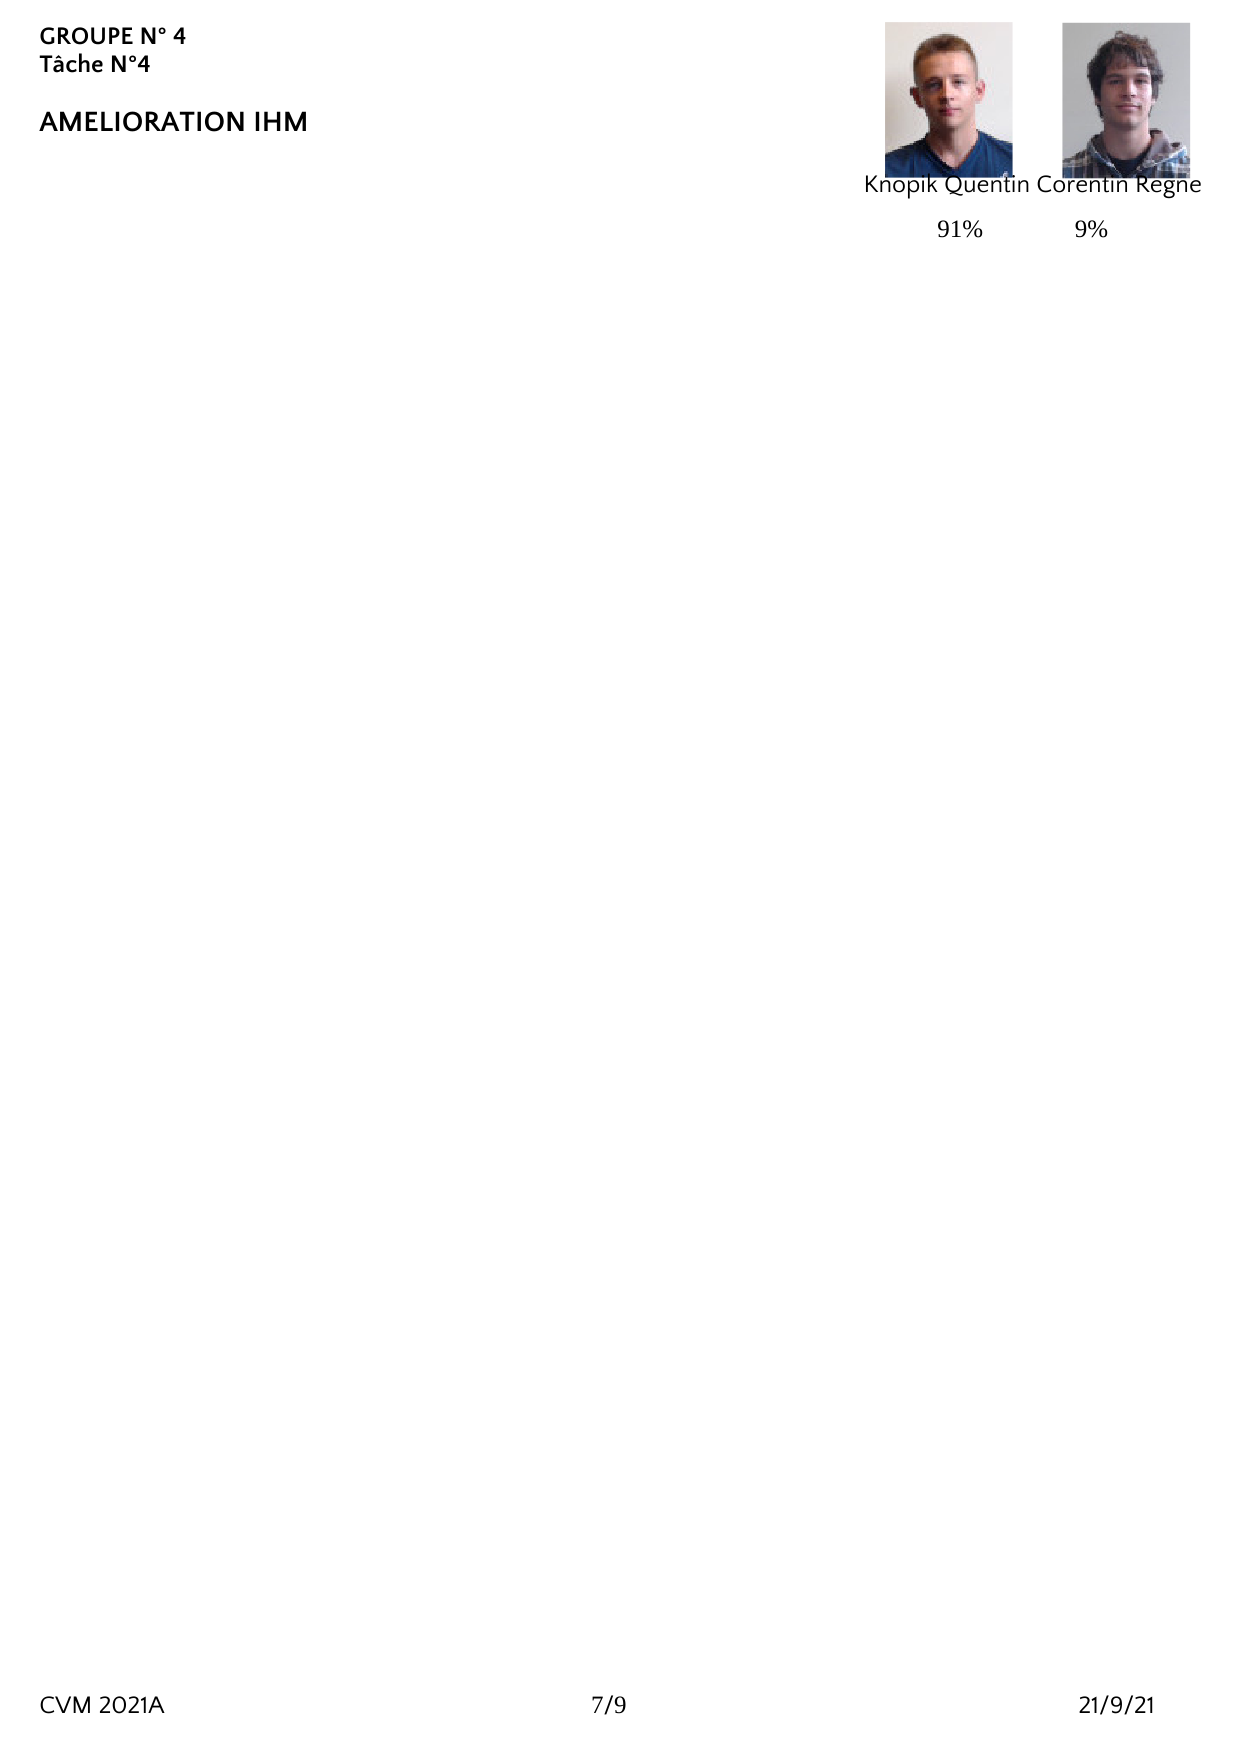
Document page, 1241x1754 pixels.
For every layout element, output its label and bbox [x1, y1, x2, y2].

picture [1059, 18, 1194, 183]
picture [948, 177, 959, 182]
picture [881, 18, 1015, 182]
